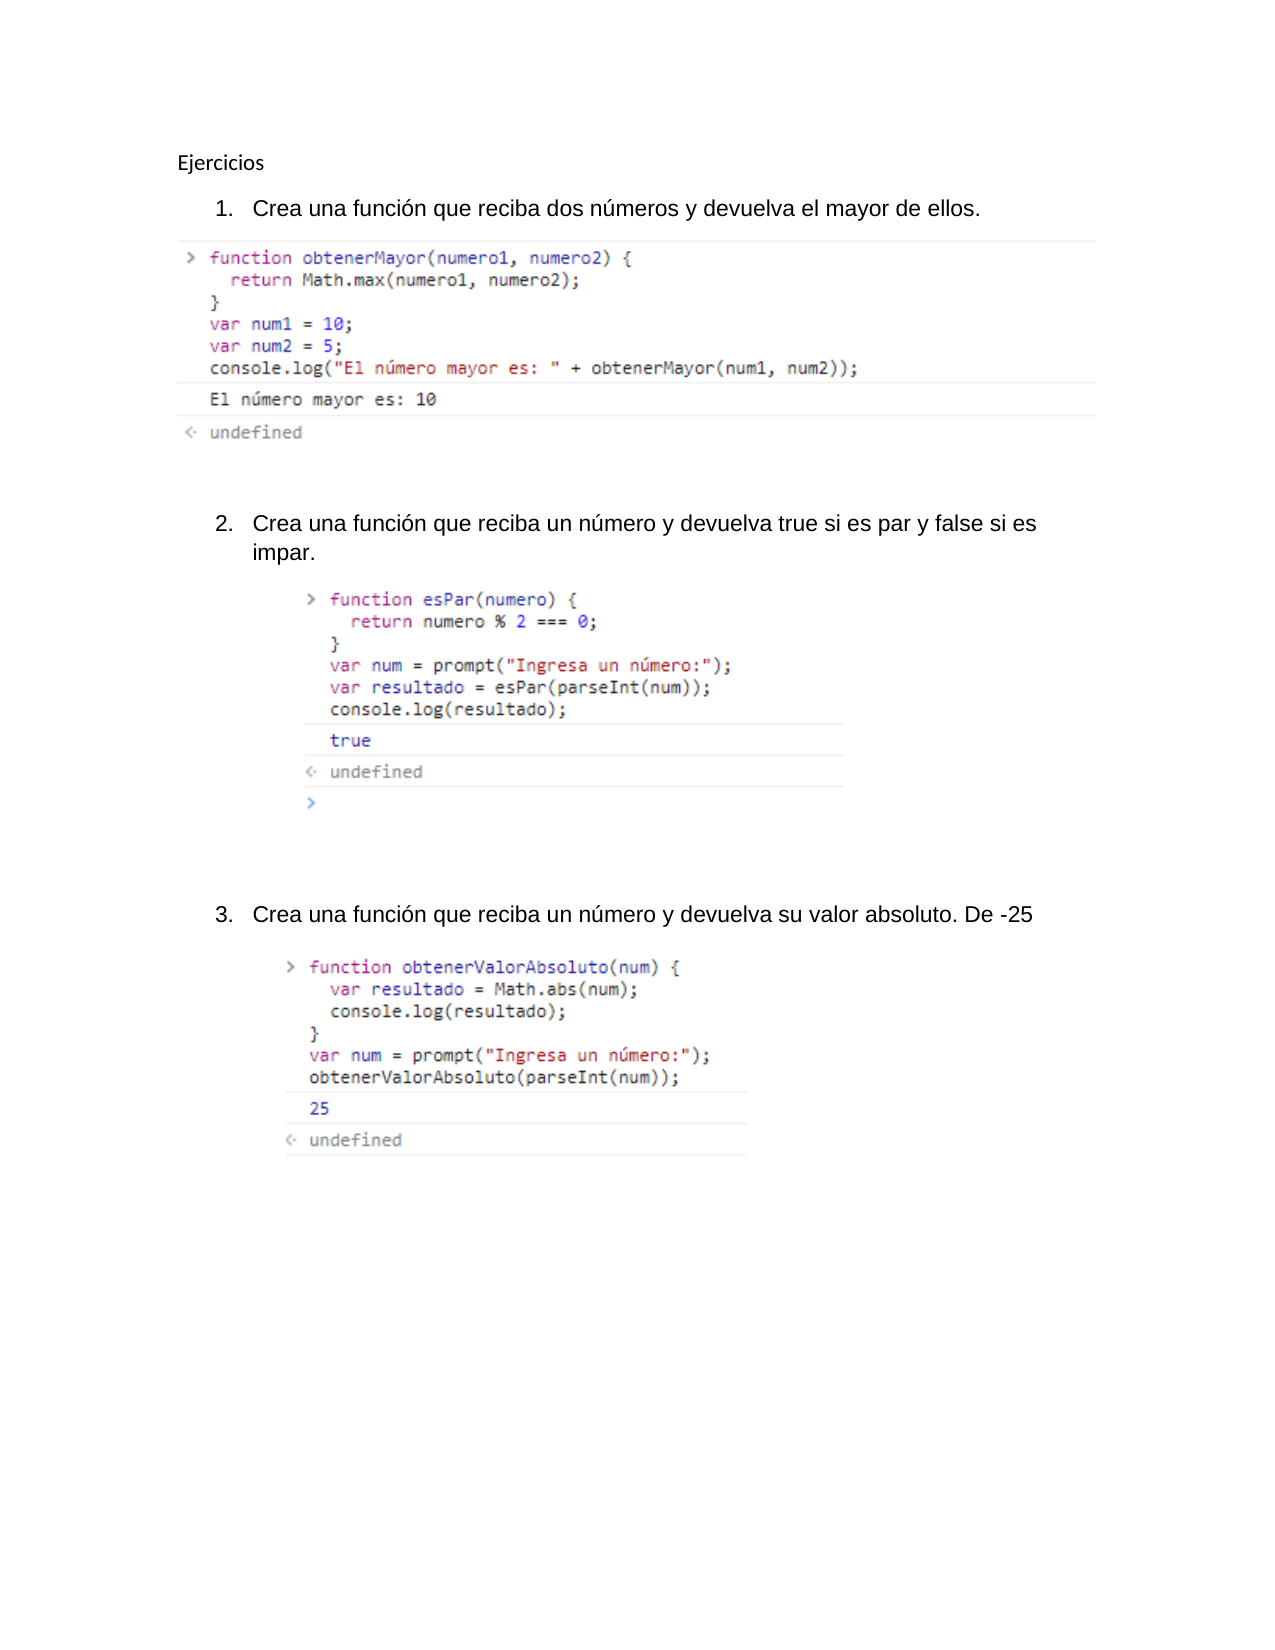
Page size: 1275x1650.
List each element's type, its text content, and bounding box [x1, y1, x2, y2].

list Crea una función que reciba un número y devuelva true si es par y false si es impar. [215, 510, 1098, 565]
picture [305, 587, 844, 833]
text Ejercicios [177, 148, 1098, 176]
list Crea una función que reciba dos números y devuelva el mayor de ellos. [215, 194, 1098, 221]
picture [286, 953, 747, 1159]
picture [177, 239, 1096, 445]
list Crea una función que reciba un número y devuelva su valor absoluto. De -25 [215, 901, 1098, 927]
